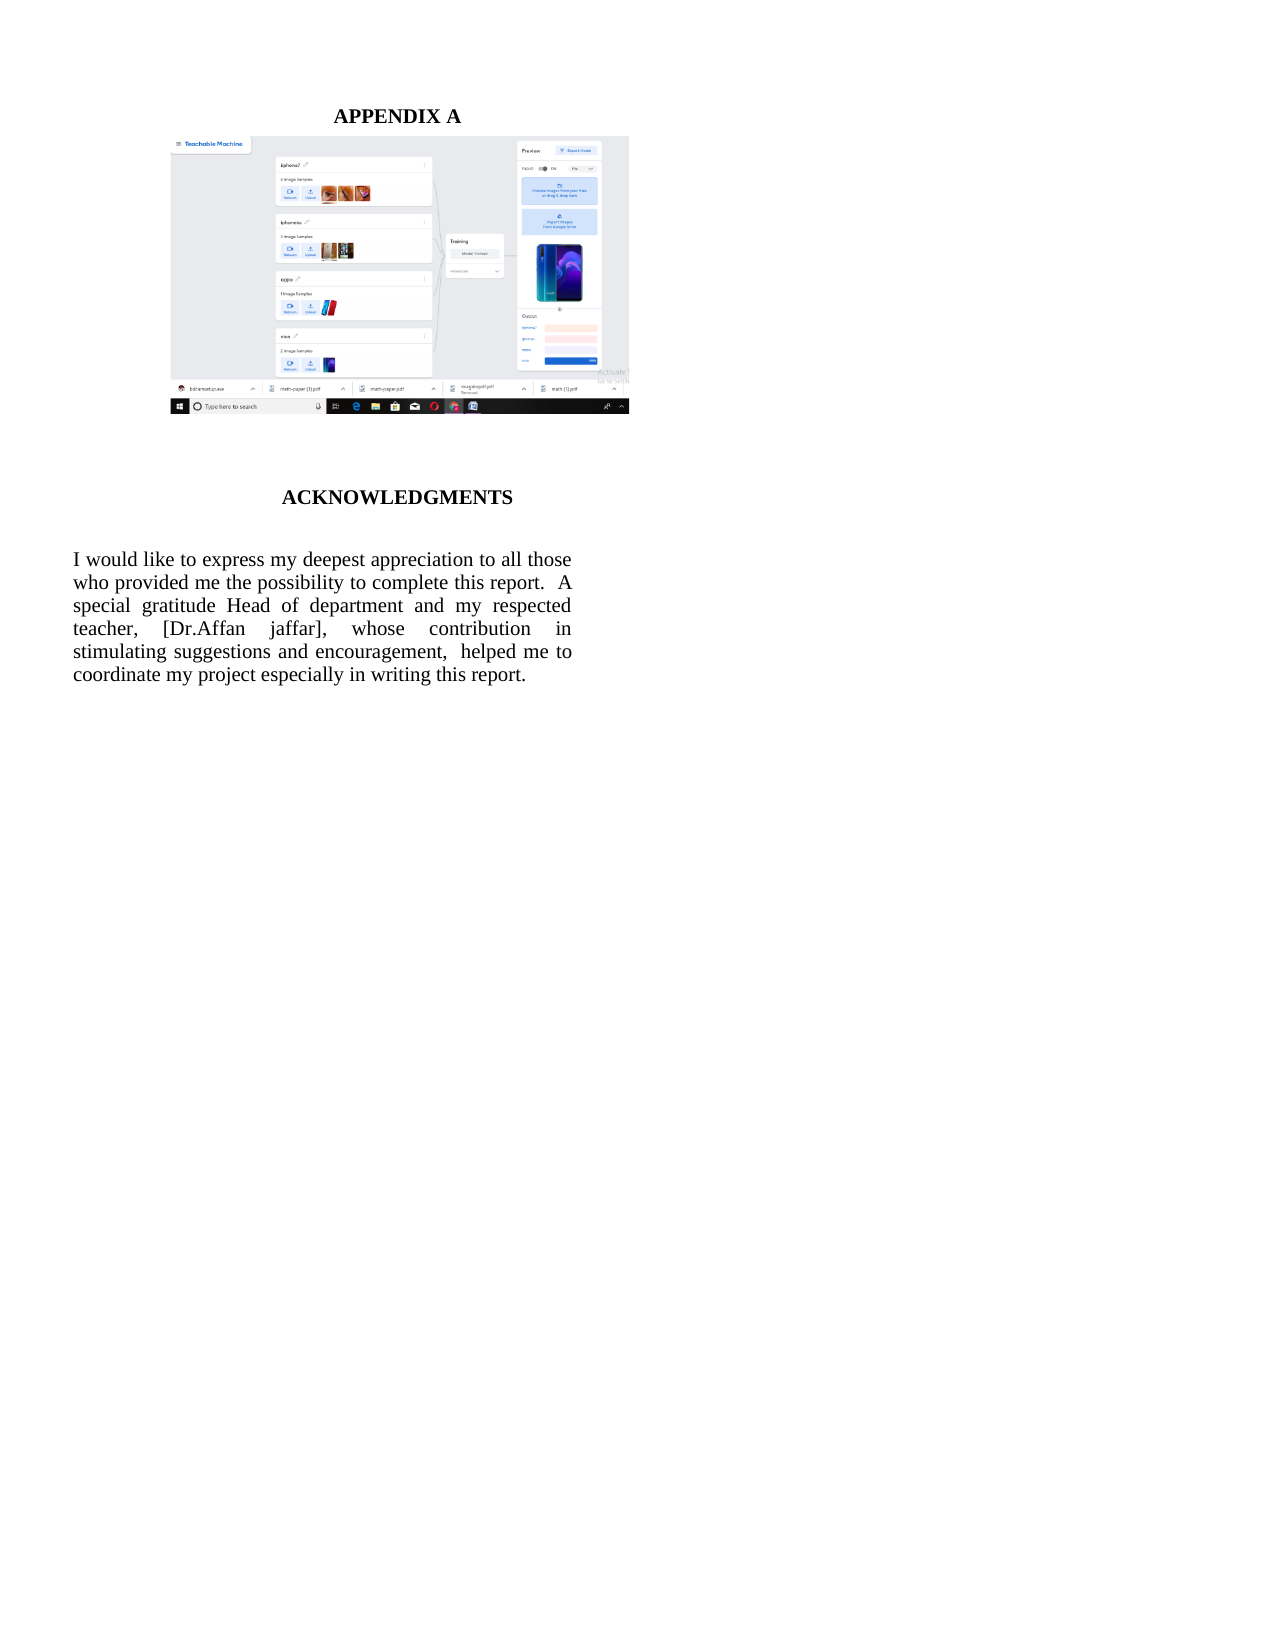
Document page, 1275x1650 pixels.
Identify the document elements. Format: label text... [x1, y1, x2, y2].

picture [170, 136, 630, 414]
list APPENDIX A [171, 104, 624, 128]
text I would like to express my deepest appreciation to all those who provided me the possibility to complete this report. A special gratitude Head of department and my respected teacher, [Dr.Affan jaffar], whose contribution in stimulating suggestions and encouragement, helped me to coordinate my project especially in writing this report. [73, 549, 572, 686]
list ACKNOWLEDGMENTS [171, 485, 624, 509]
